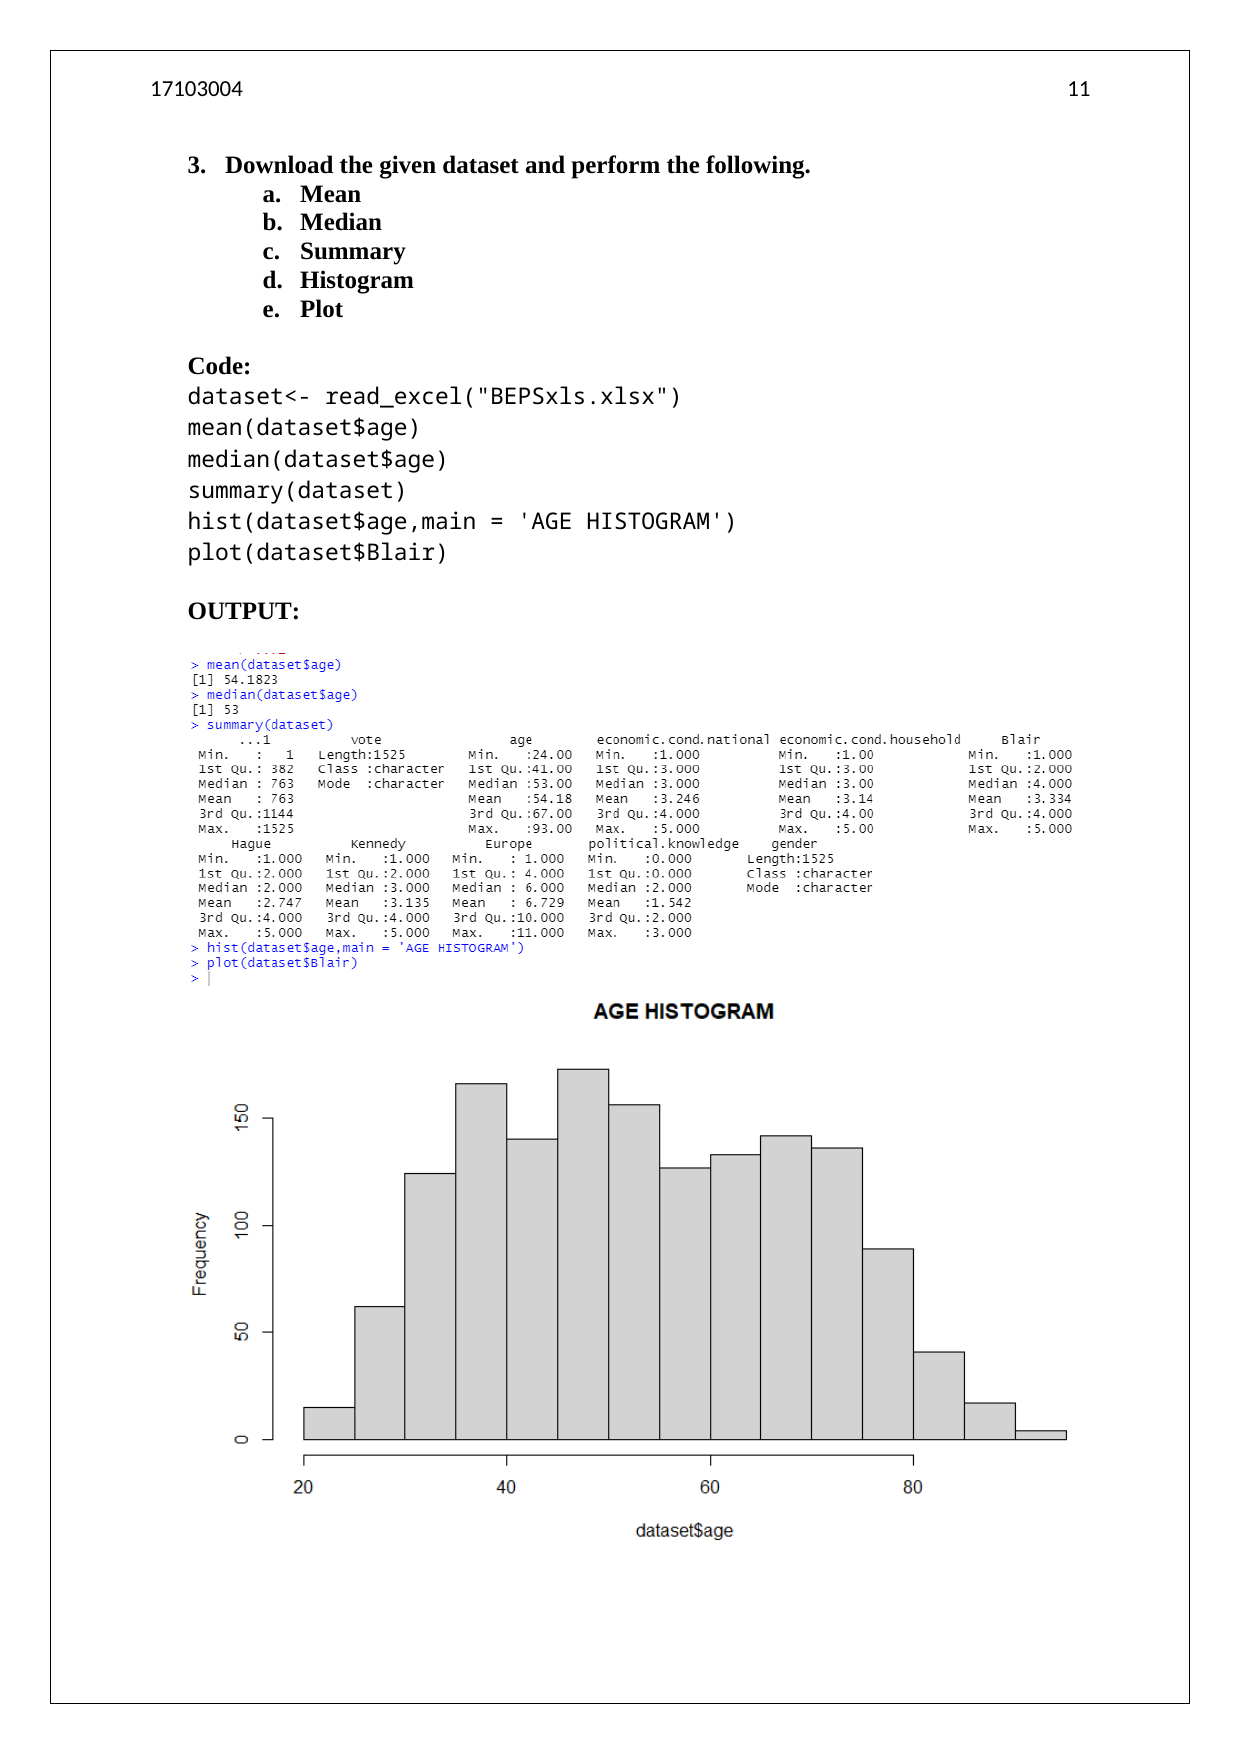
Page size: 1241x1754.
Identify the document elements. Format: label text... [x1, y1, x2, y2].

picture [187, 653, 1128, 1546]
text OUTPUT: [187, 596, 1095, 625]
list Summary [262, 236, 1095, 265]
list Download the given dataset and perform the following. [187, 150, 1095, 179]
text dataset<- read_excel("BEPSxls.xlsx") [187, 380, 1095, 411]
text hist(dataset$age,main = 'AGE HISTOGRAM') [187, 505, 1095, 536]
text median(dataset$age) [187, 442, 1095, 474]
list Mean [262, 179, 1095, 207]
list Plot [262, 294, 1095, 322]
text mean(dataset$age) [187, 411, 1095, 442]
text Code: [187, 351, 1095, 380]
text summary(dataset) [187, 474, 1095, 505]
text plot(dataset$Blair) [187, 536, 1095, 567]
list Histogram [262, 265, 1095, 294]
list Median [262, 207, 1095, 236]
